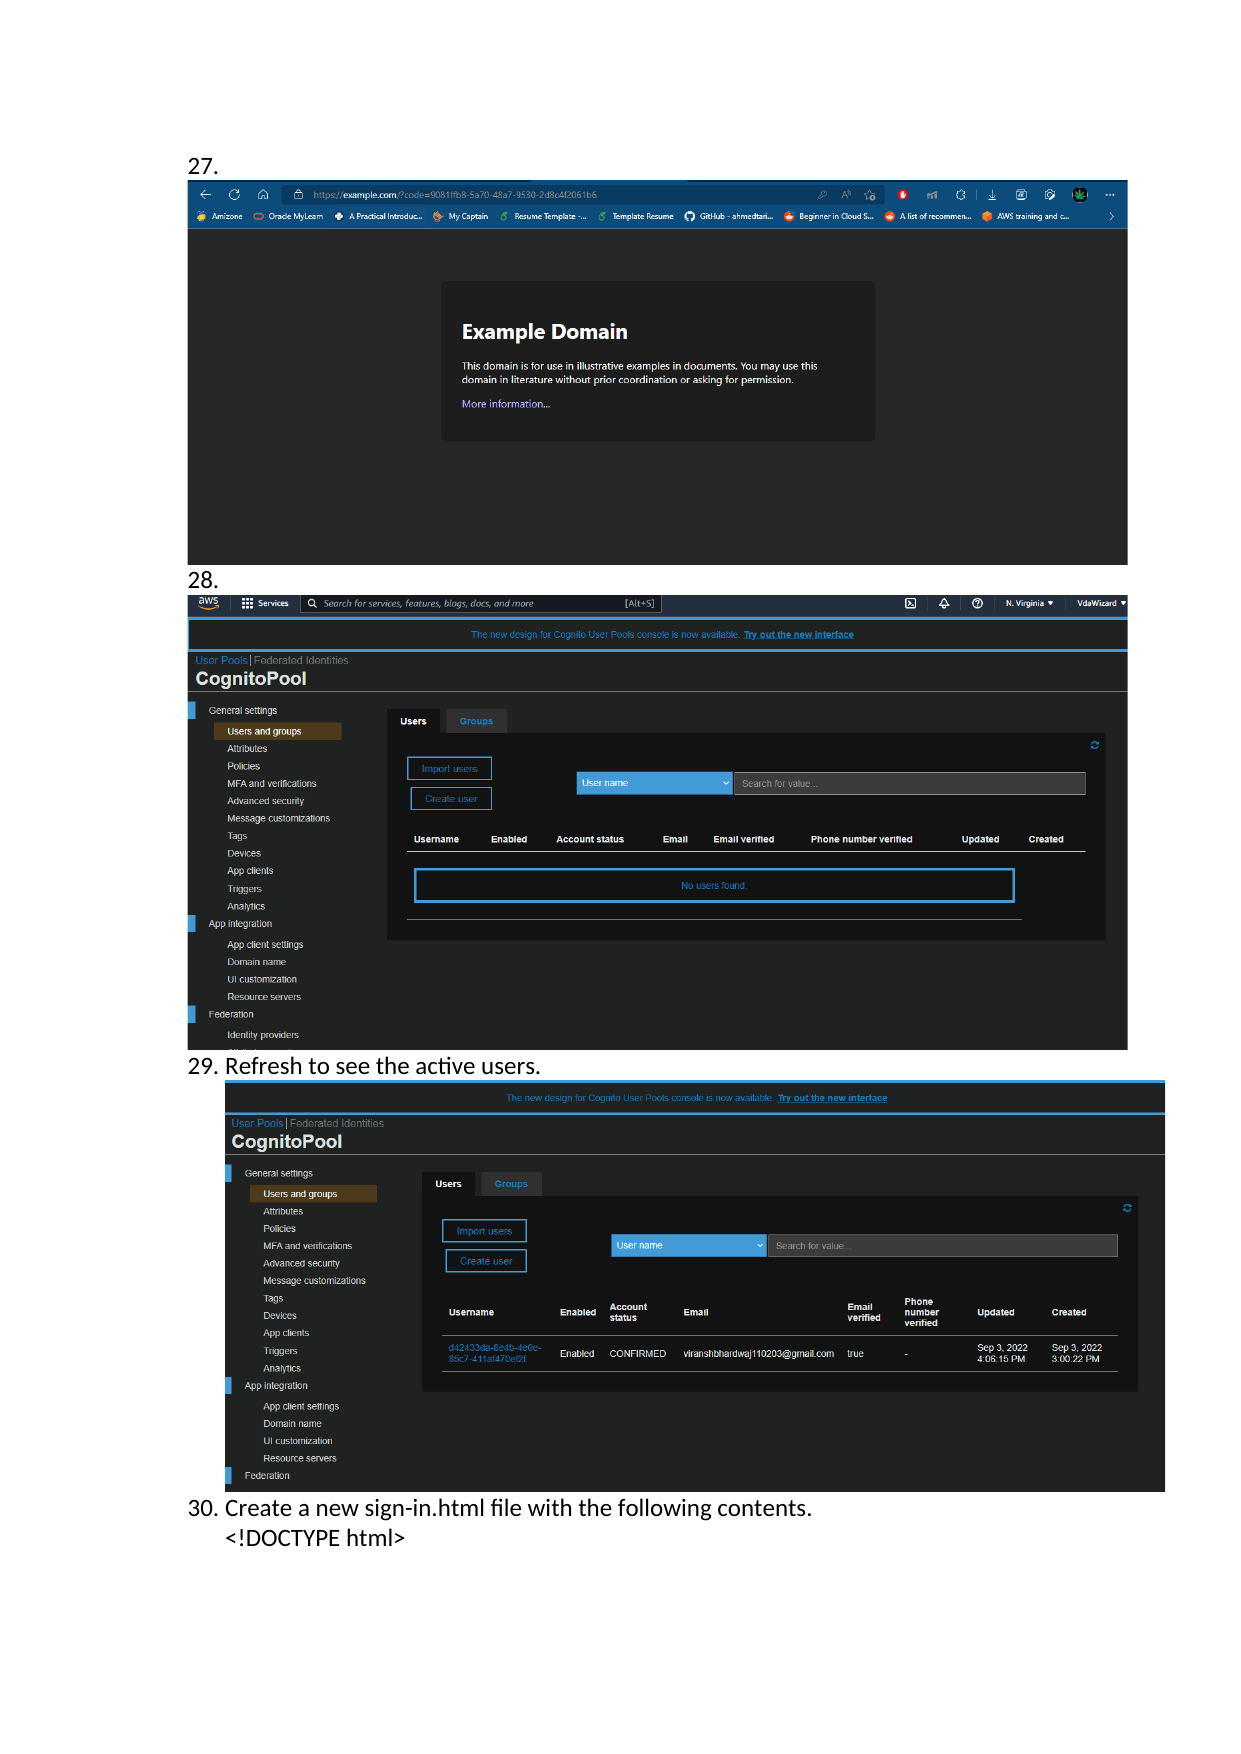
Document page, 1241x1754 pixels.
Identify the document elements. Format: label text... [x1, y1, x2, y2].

list Create a new sign-in.html file with the following contents. [187, 1492, 1090, 1522]
picture [187, 180, 1128, 565]
list <!DOCTYPE html> [225, 1522, 1090, 1553]
picture [225, 1080, 1166, 1492]
picture [187, 595, 1128, 1050]
